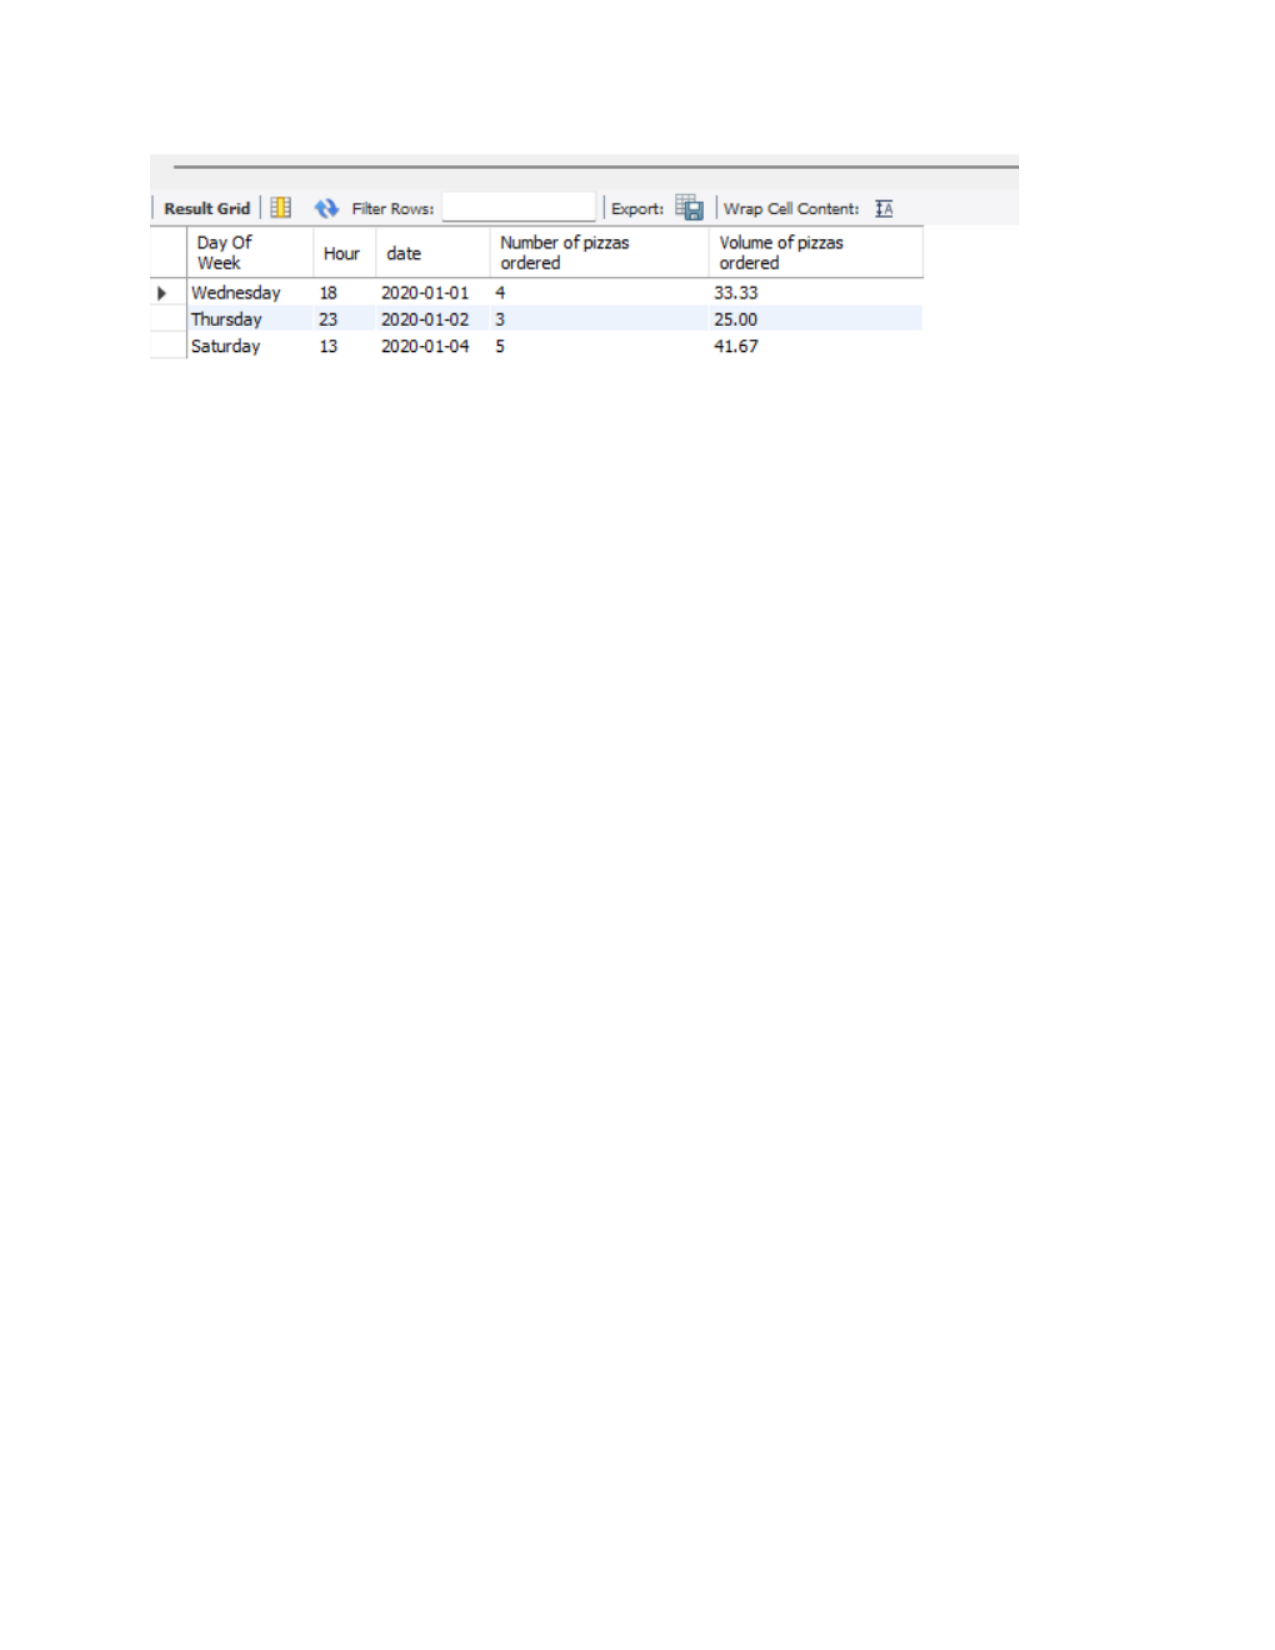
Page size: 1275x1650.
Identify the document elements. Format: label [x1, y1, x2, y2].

picture [150, 150, 1019, 405]
